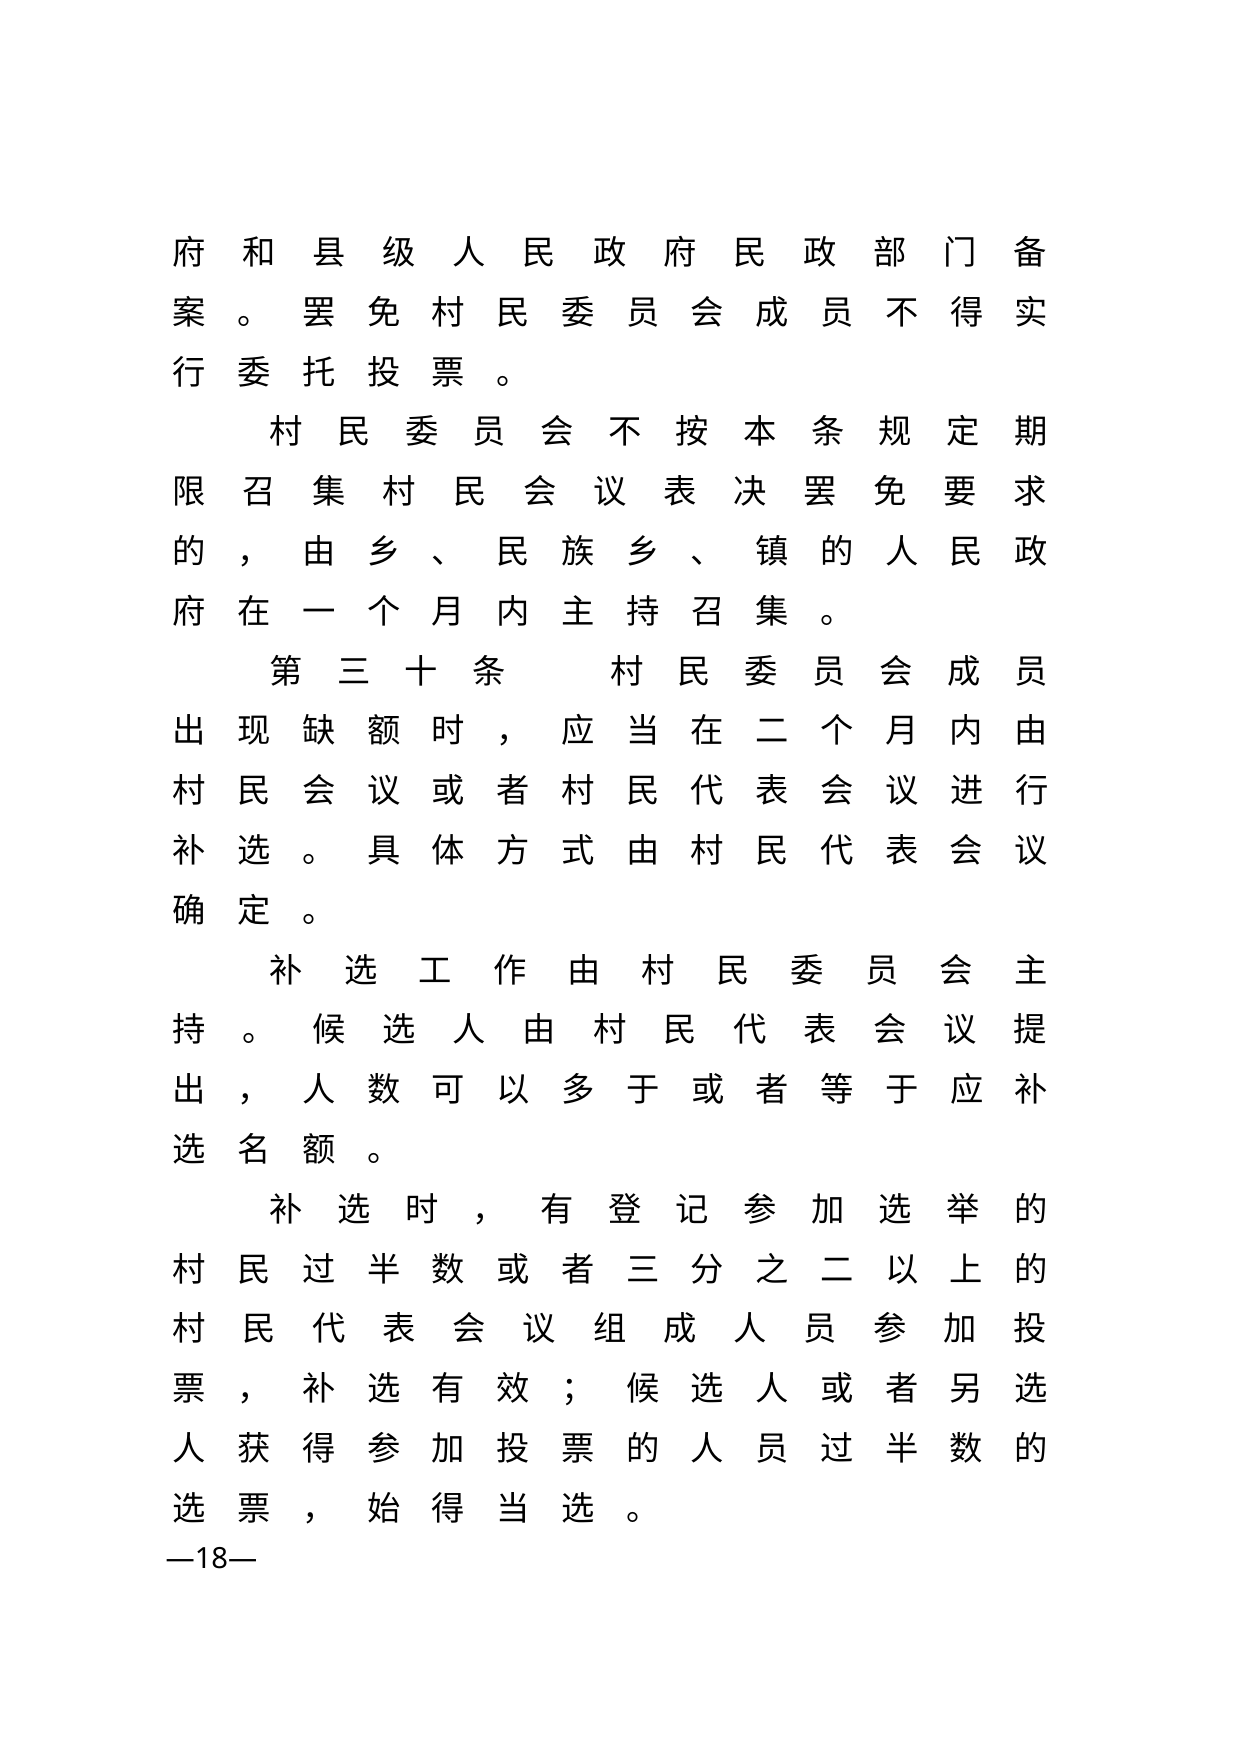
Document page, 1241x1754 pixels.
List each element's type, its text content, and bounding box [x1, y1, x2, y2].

text 补选时，有登记参加选举的村民过半数或者三分之二以上的村民代表会议组成人员参加投票，补选有效；候选人或者另选人获得参加投票的人员过半数的选票，始得当选。 [172, 1177, 1079, 1536]
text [172, 220, 1079, 399]
text 补选工作由村民委员会主持。候选人由村民代表会议提出，人数可以多于或者等于应补选名额。 [172, 938, 1079, 1177]
text 村民委员会不按本条规定期限召集村民会议表决罢免要求的，由乡、民族乡、镇的人民政府在一个月内主持召集。 [172, 399, 1079, 639]
text 第三十条 村民委员会成员出现缺额时，应当在二个月内由村民会议或者村民代表会议进行补选。具体方式由村民代表会议确定。 [172, 639, 1079, 938]
